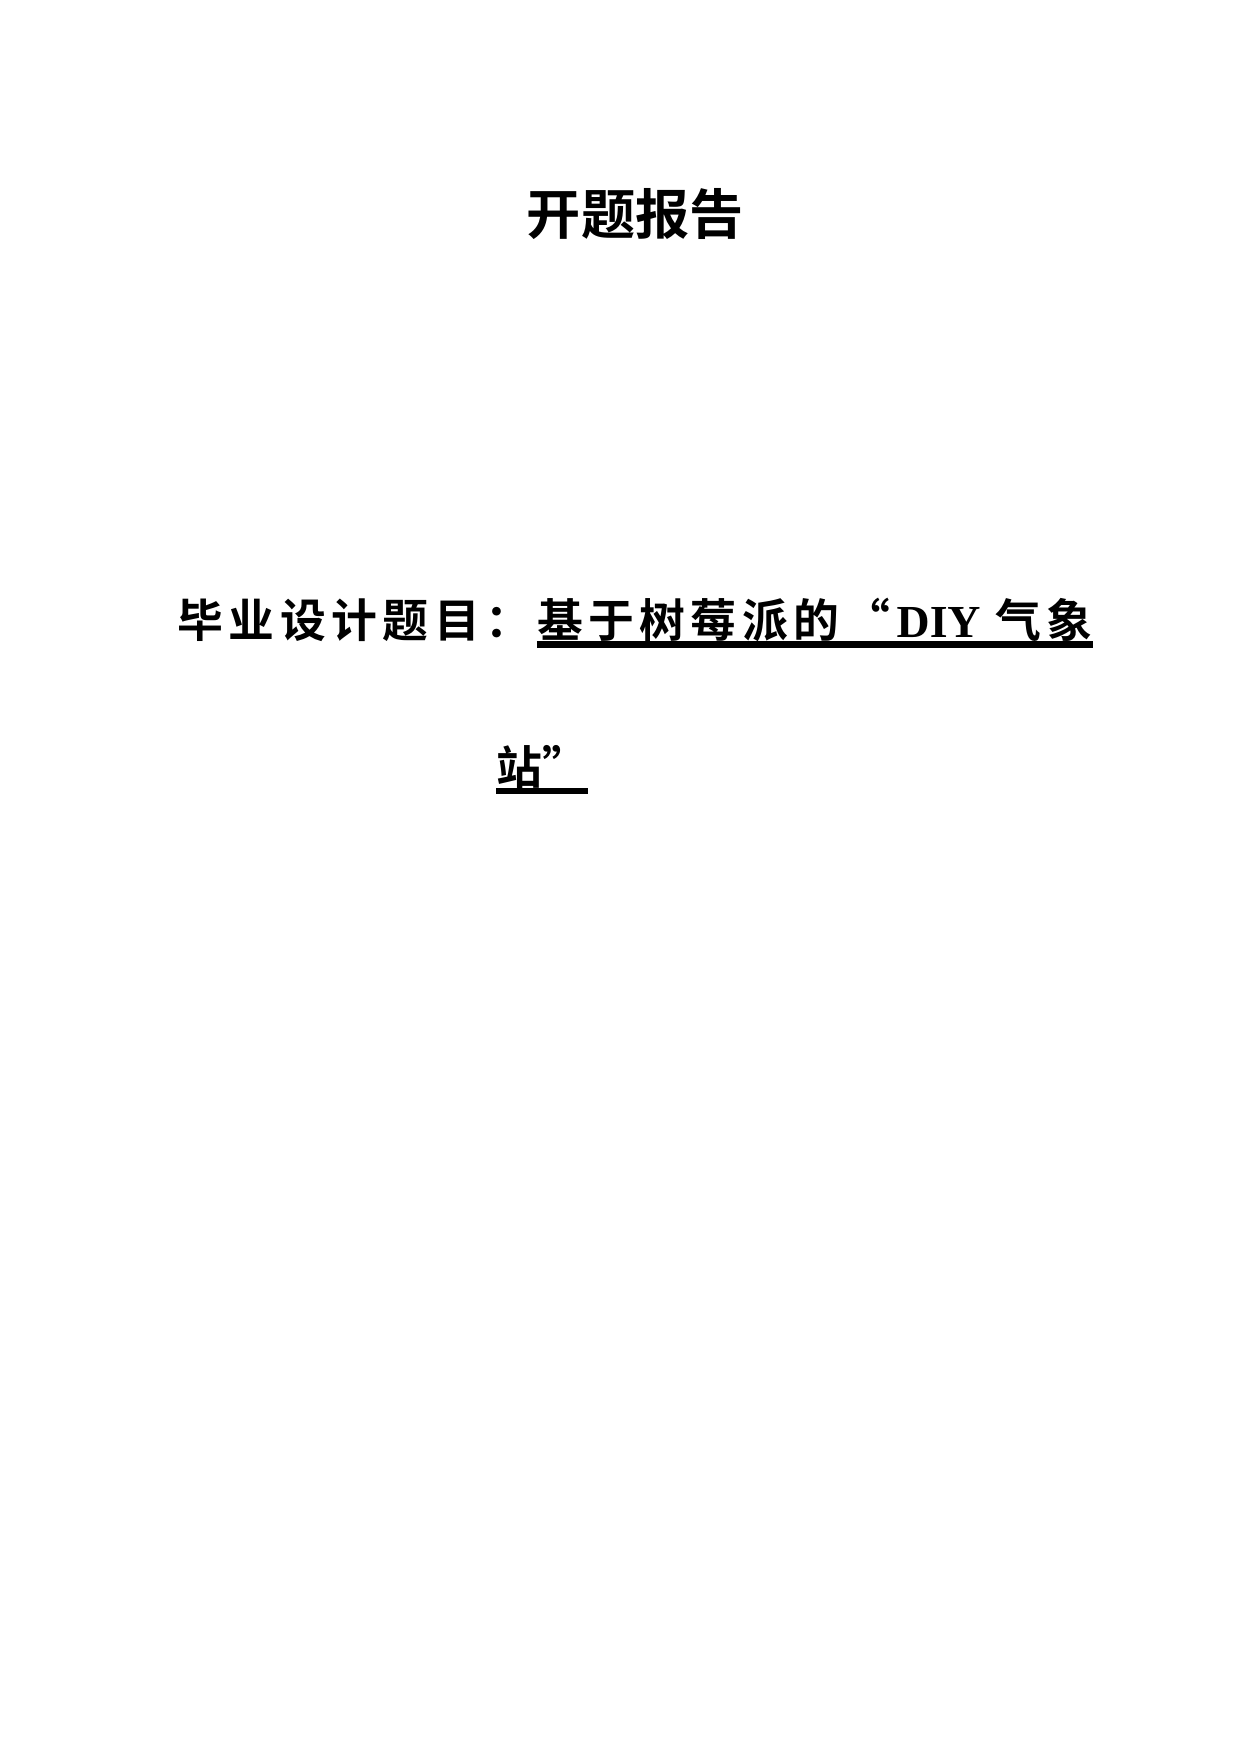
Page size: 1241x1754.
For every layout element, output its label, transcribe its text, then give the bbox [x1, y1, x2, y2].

text 毕业设计题目：基于树莓派的“DIY气象站” [177, 569, 1092, 813]
text 开题报告 [177, 162, 1092, 259]
